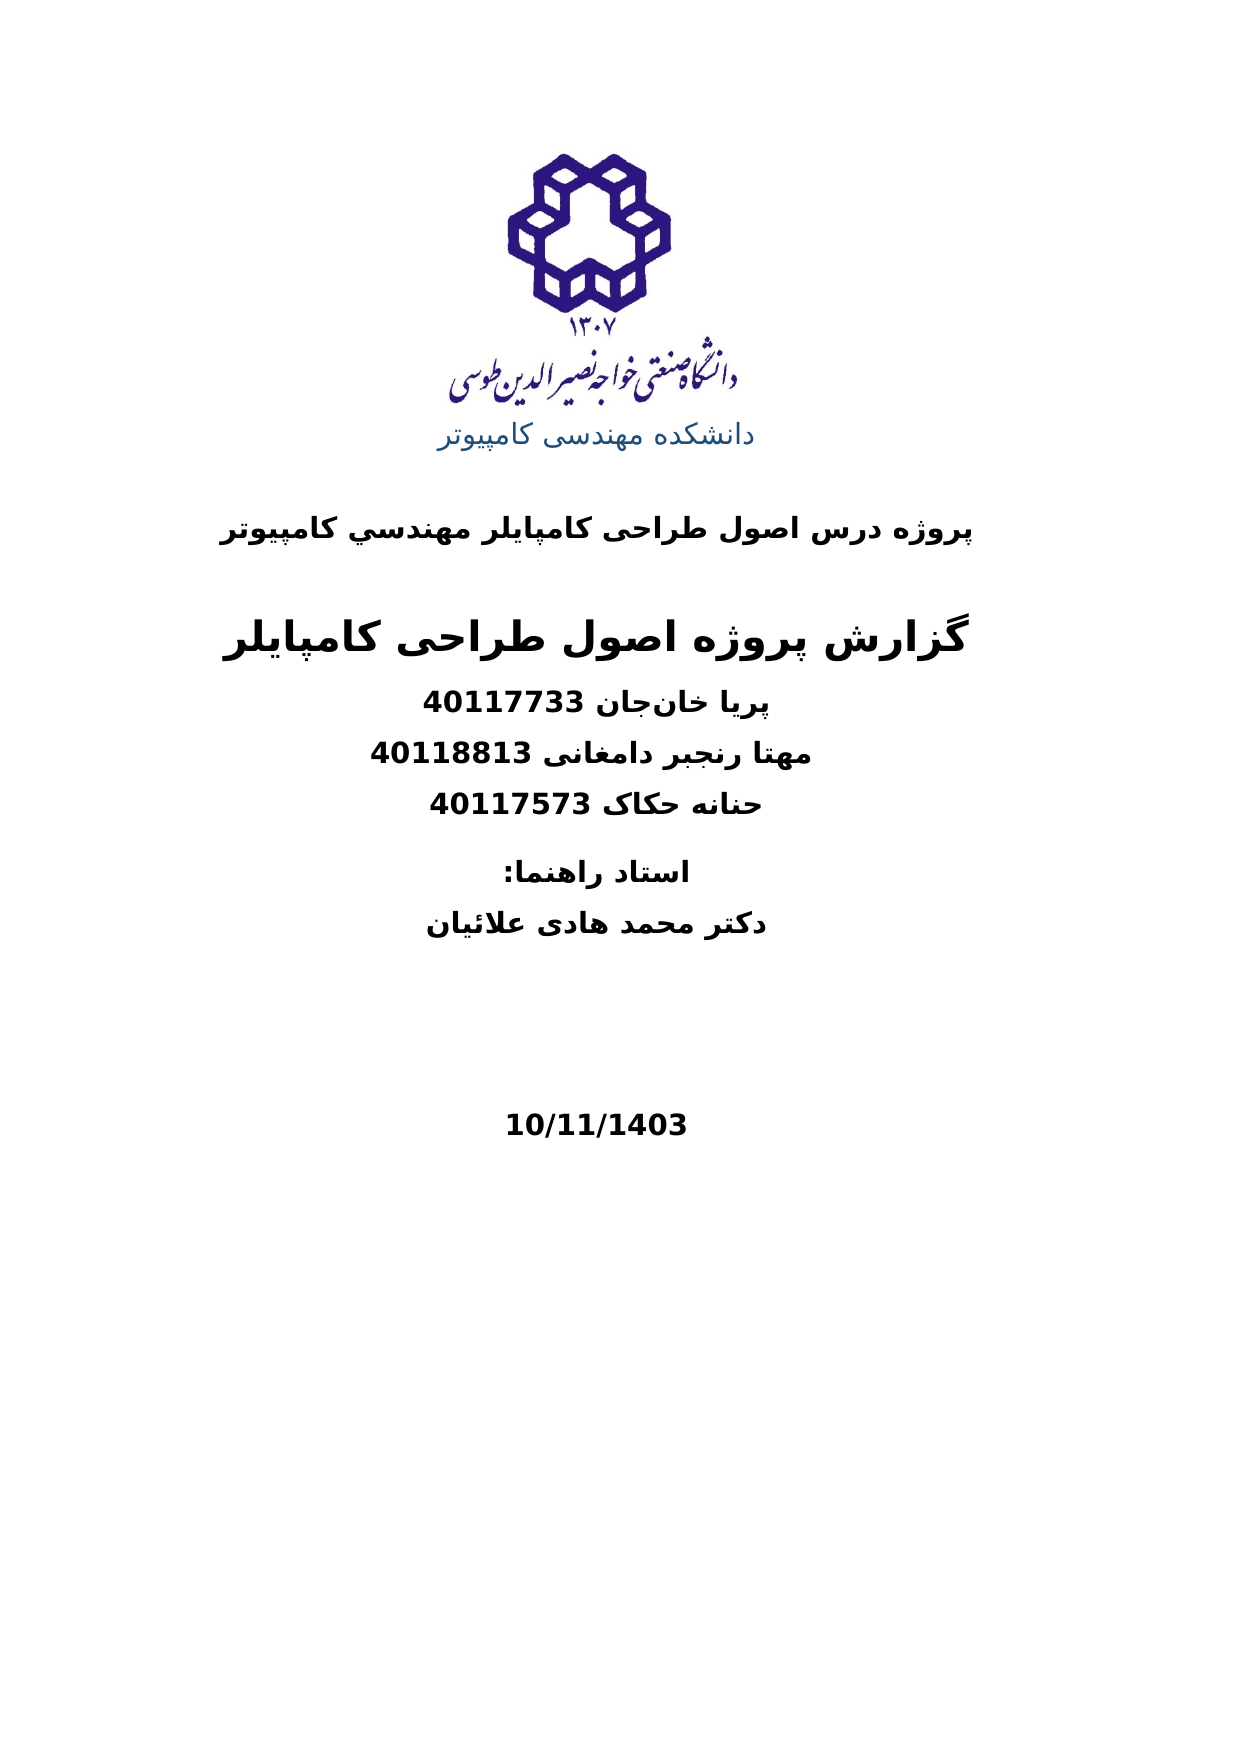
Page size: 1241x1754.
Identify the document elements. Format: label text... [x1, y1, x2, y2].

title حنانه حکاک 40117573 [130, 788, 1063, 822]
title پریا خان‌جان 40117733 [130, 686, 1063, 720]
title گزارش پروژه اصول طراحی کامپایلر [130, 613, 1063, 662]
title دانشکده مهندسی [130, 418, 1063, 452]
title پروژه درس اصول طراحی کامپایلر مهندسي [130, 512, 1063, 546]
picture [445, 147, 748, 412]
title دکتر محمد‌ هادی علائیان [130, 906, 1063, 940]
title مهتا رنجبر دامغانی 40118813 [130, 737, 1063, 771]
title استاد راهنما: [130, 855, 1063, 889]
title 10/11/1403 [130, 1108, 1063, 1142]
